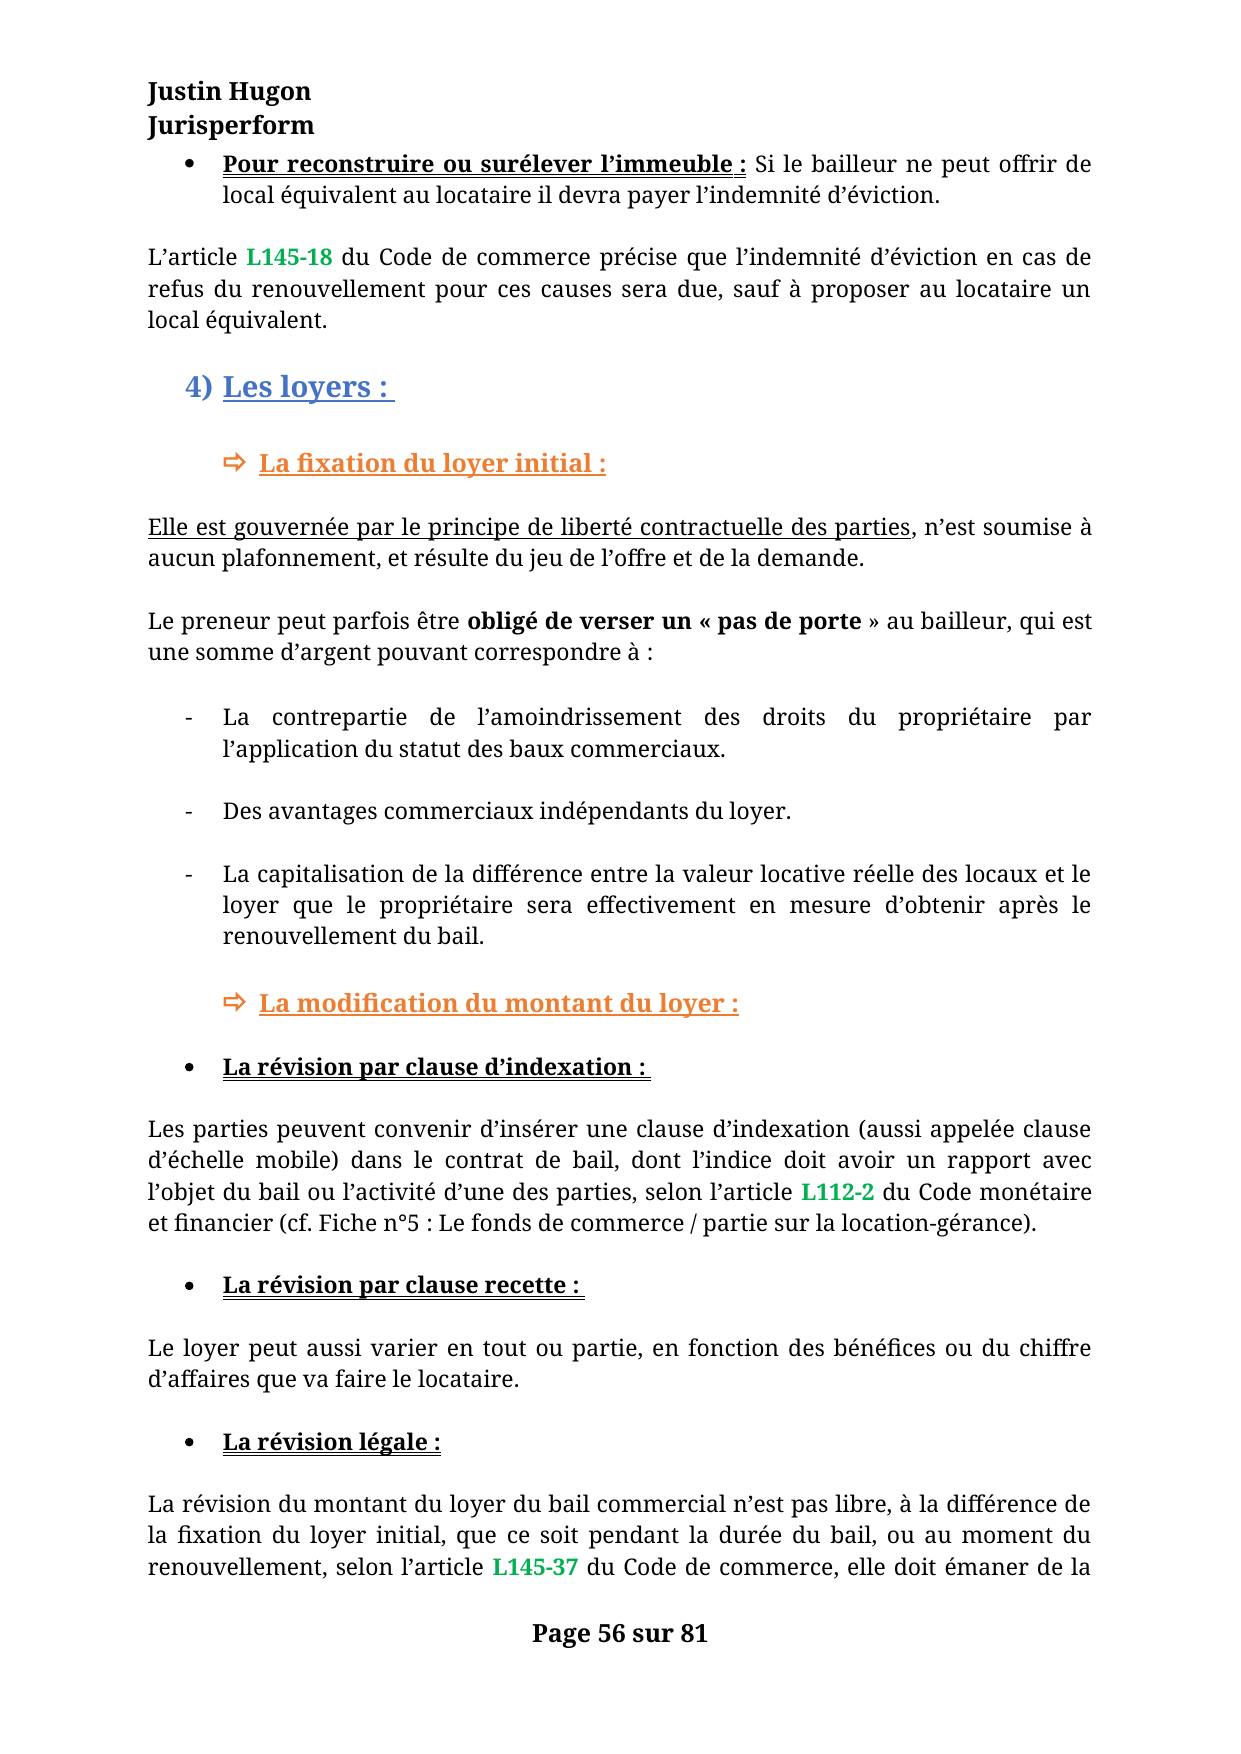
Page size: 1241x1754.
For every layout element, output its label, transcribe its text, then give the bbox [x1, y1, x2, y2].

list La capitalisation de la différence entre la valeur locative réelle des locaux et le loyer que le propriétaire sera effectivement en mesure d’obtenir après le renouvellement du bail. [185, 858, 1093, 951]
list La fixation du loyer initial : [221, 446, 1093, 480]
text Elle est gouvernée par le principe de liberté contractuelle des parties, n’est soumise à aucun plafonnement, et résulte du jeu de l’offre et de la demande. [148, 511, 1093, 573]
list La modification du montant du loyer : [221, 985, 1093, 1019]
list La révision légale : [185, 1426, 1093, 1457]
list Pour reconstruire ou surélever l’immeuble : Si le bailleur ne peut offrir de local équivalent au locataire il devra payer l’indemnité d’éviction. [185, 148, 1093, 210]
list La révision par clause recette : [185, 1269, 1093, 1301]
text Les parties peuvent convenir d’insérer une clause d’indexation (aussi appelée clause d’échelle mobile) dans le contrat de bail, dont l’indice doit avoir un rapport avec l’objet du bail ou l’activité d’une des parties, selon l’article L112-2 du Code monétaire et financier (cf. Fiche n°5 : Le fonds de commerce / partie sur la location-gérance). [148, 1113, 1093, 1238]
list La révision par clause d’indexation : [185, 1051, 1093, 1082]
list Des avantages commerciaux indépendants du loyer. [185, 795, 1093, 826]
list Les loyers : [185, 366, 1093, 406]
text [148, 1488, 1093, 1582]
list La contrepartie de l’amoindrissement des droits du propriétaire par l’application du statut des baux commerciaux. [185, 701, 1093, 764]
text Le loyer peut aussi varier en tout ou partie, en fonction des bénéfices ou du chiffre d’affaires que va faire le locataire. [148, 1332, 1093, 1394]
text Le preneur peut parfois être obligé de verser un « pas de porte » au bailleur, qui est une somme d’argent pouvant correspondre à : [148, 605, 1093, 667]
text L’article L145-18 du Code de commerce précise que l’indemnité d’éviction en cas de refus du renouvellement pour ces causes sera due, sauf à proposer au locataire un local équivalent. [148, 241, 1093, 335]
